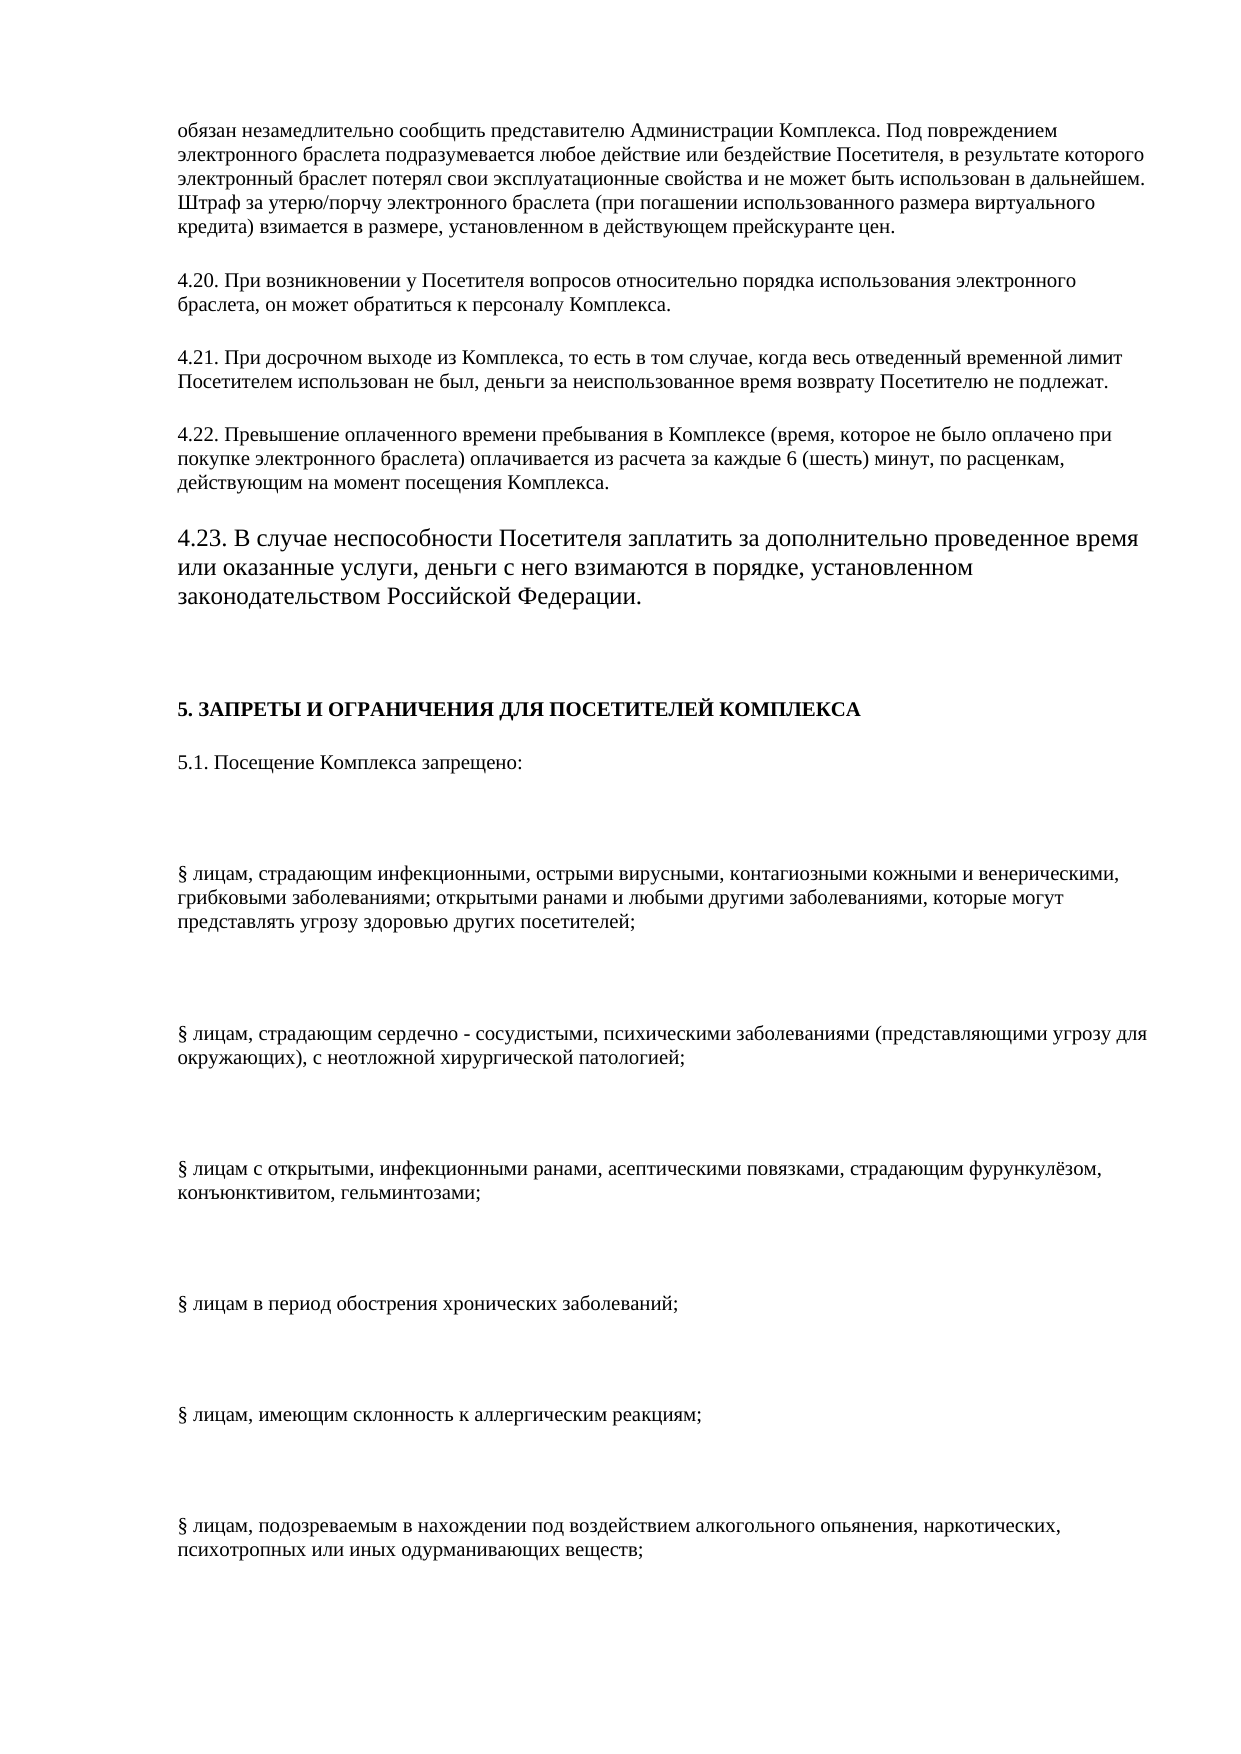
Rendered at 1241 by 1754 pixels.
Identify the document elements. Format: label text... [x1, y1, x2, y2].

text 4.23. В случае неспособности Посетителя заплатить за дополнительно проведенное время или оказанные услуги, деньги с него взимаются в порядке, установленном законодательством Российской Федерации. [177, 523, 1152, 610]
text § лицам в период обострения хронических заболеваний; [177, 1291, 1152, 1315]
text § лицам, страдающим сердечно - сосудистыми, психическими заболеваниями (представляющими угрозу для окружающих), с неотложной хирургической патологией; [177, 1021, 1152, 1069]
text 4.21. При досрочном выходе из Комплекса, то есть в том случае, когда весь отведенный временной лимит Посетителем использован не был, деньги за неиспользованное время возврату Посетителю не подлежат. [177, 345, 1152, 393]
text § лицам, подозреваемым в нахождении под воздействием алкогольного опьянения, наркотических, психотропных или иных одурманивающих веществ; [177, 1513, 1152, 1561]
text 5. ЗАПРЕТЫ И ОГРАНИЧЕНИЯ ДЛЯ ПОСЕТИТЕЛЕЙ КОМПЛЕКСА [177, 697, 1152, 721]
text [177, 118, 1152, 238]
text § лицам, страдающим инфекционными, острыми вирусными, контагиозными кожными и венерическими, грибковыми заболеваниями; открытыми ранами и любыми другими заболеваниями, которые могут представлять угрозу здоровью других посетителей; [177, 861, 1152, 933]
text § лицам с открытыми, инфекционными ранами, асептическими повязками, страдающим фурункулёзом, конъюнктивитом, гельминтозами; [177, 1156, 1152, 1204]
text § лицам, имеющим склонность к аллергическим реакциям; [177, 1402, 1152, 1426]
text 4.22. Превышение оплаченного времени пребывания в Комплексе (время, которое не было оплачено при покупке электронного браслета) оплачивается из расчета за каждые 6 (шесть) минут, по расценкам, действующим на момент посещения Комплекса. [177, 422, 1152, 494]
text 5.1. Посещение Комплекса запрещено: [177, 750, 1152, 774]
text 4.20. При возникновении у Посетителя вопросов относительно порядка использования электронного браслета, он может обратиться к персоналу Комплекса. [177, 268, 1152, 316]
